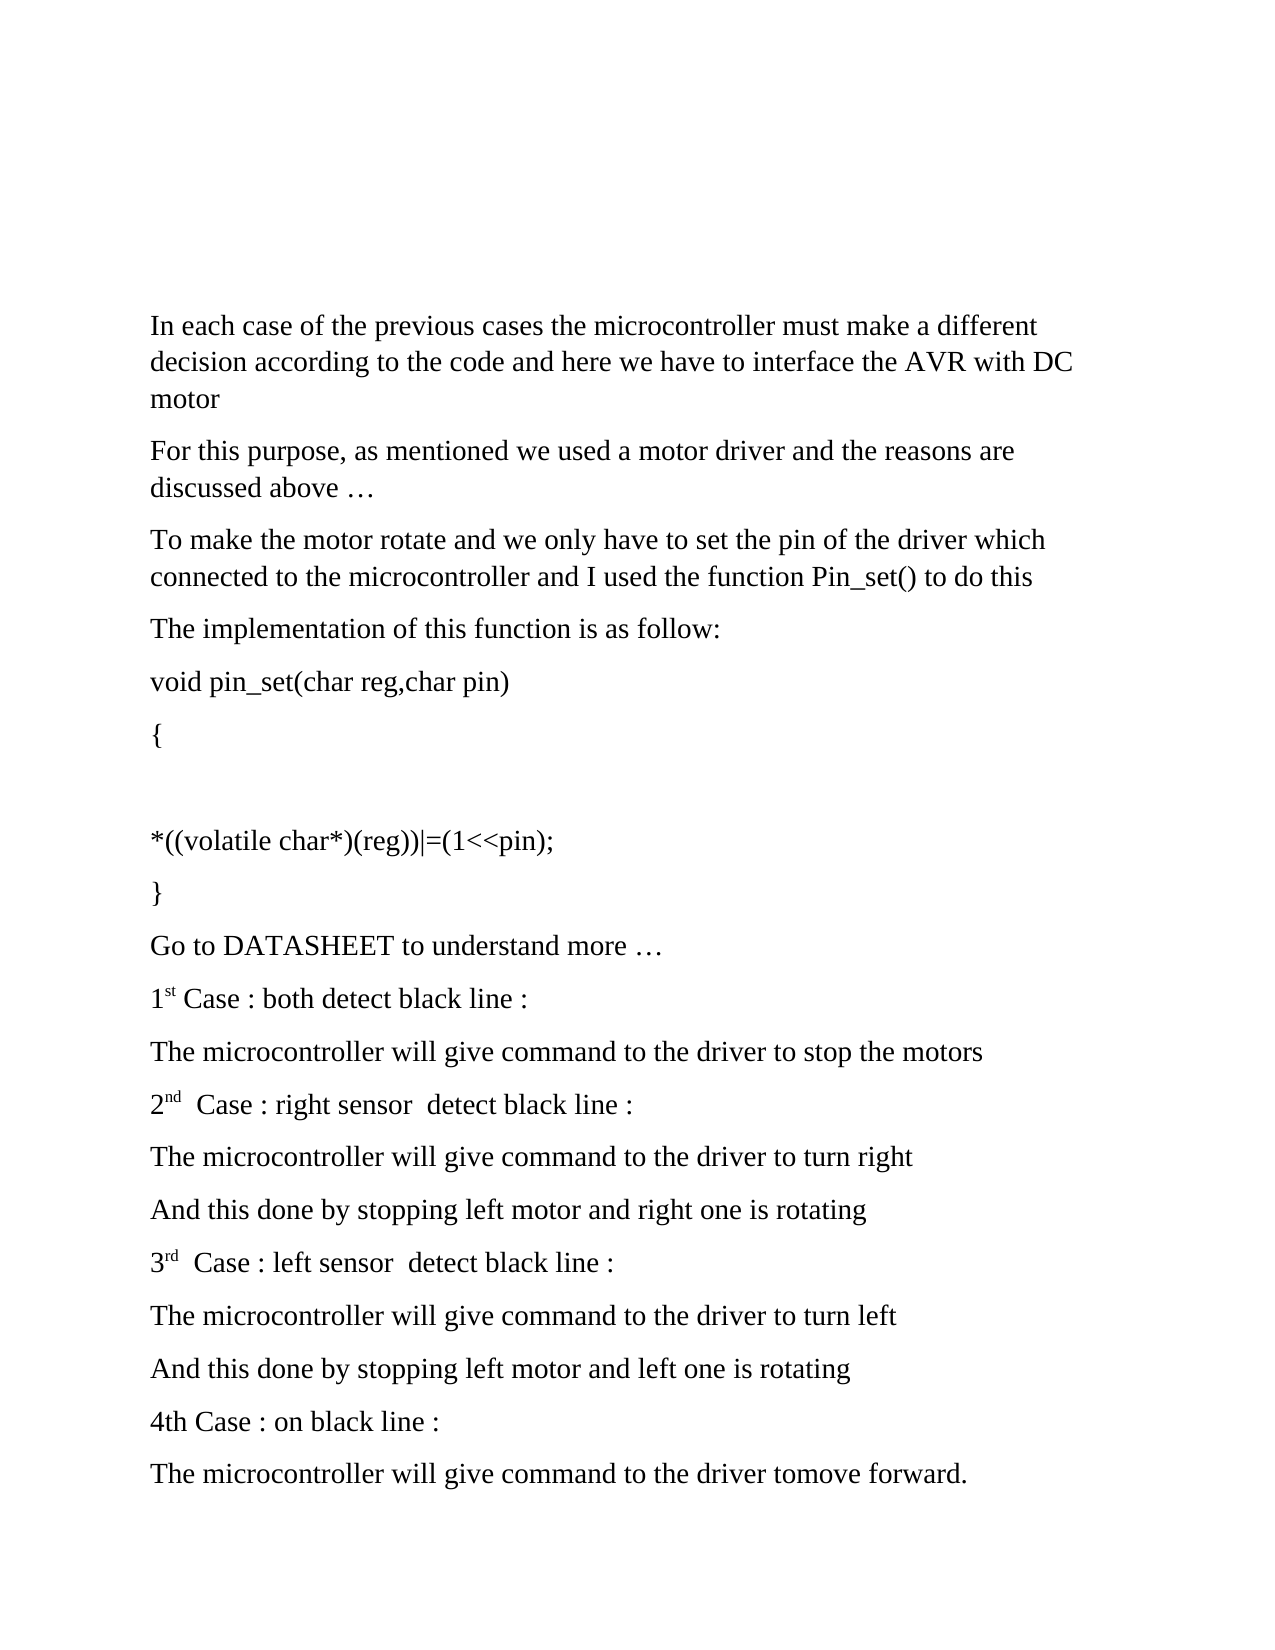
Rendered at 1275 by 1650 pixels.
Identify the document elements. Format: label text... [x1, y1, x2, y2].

text { [150, 717, 1125, 751]
text The implementation of this function is as follow: [150, 611, 1125, 645]
text The microcontroller will give command to the driver to stop the motors [150, 1034, 1125, 1067]
text The microcontroller will give command to the driver tomove forward. [150, 1456, 1125, 1490]
text And this done by stopping left motor and right one is rotating [150, 1192, 1125, 1226]
text 4th Case : on black line : [150, 1404, 1125, 1437]
text void pin_set(char reg,char pin) [150, 664, 1125, 698]
text In each case of the previous cases the microcontroller must make a different decision according to the code and here we have to interface the AVR with DC motor [150, 308, 1125, 414]
text 2nd Case : right sensor detect black line : [150, 1087, 1125, 1120]
text 3rd Case : left sensor detect black line : [150, 1245, 1125, 1279]
text } [150, 876, 1125, 909]
text The microcontroller will give command to the driver to turn right [150, 1139, 1125, 1173]
text 1st Case : both detect black line : [150, 981, 1125, 1015]
text To make the motor rotate and we only have to set the pin of the driver which connected to the microcontroller and I used the function Pin_set() to do this [150, 522, 1125, 592]
text *((volatile char*)(reg))|=(1<<pin); [150, 823, 1125, 856]
text And this done by stopping left motor and left one is rotating [150, 1351, 1125, 1384]
text The microcontroller will give command to the driver to turn left [150, 1298, 1125, 1332]
text Go to DATASHEET to understand more … [150, 928, 1125, 962]
text For this purpose, as mentioned we used a motor driver and the reasons are discussed above … [150, 433, 1125, 503]
